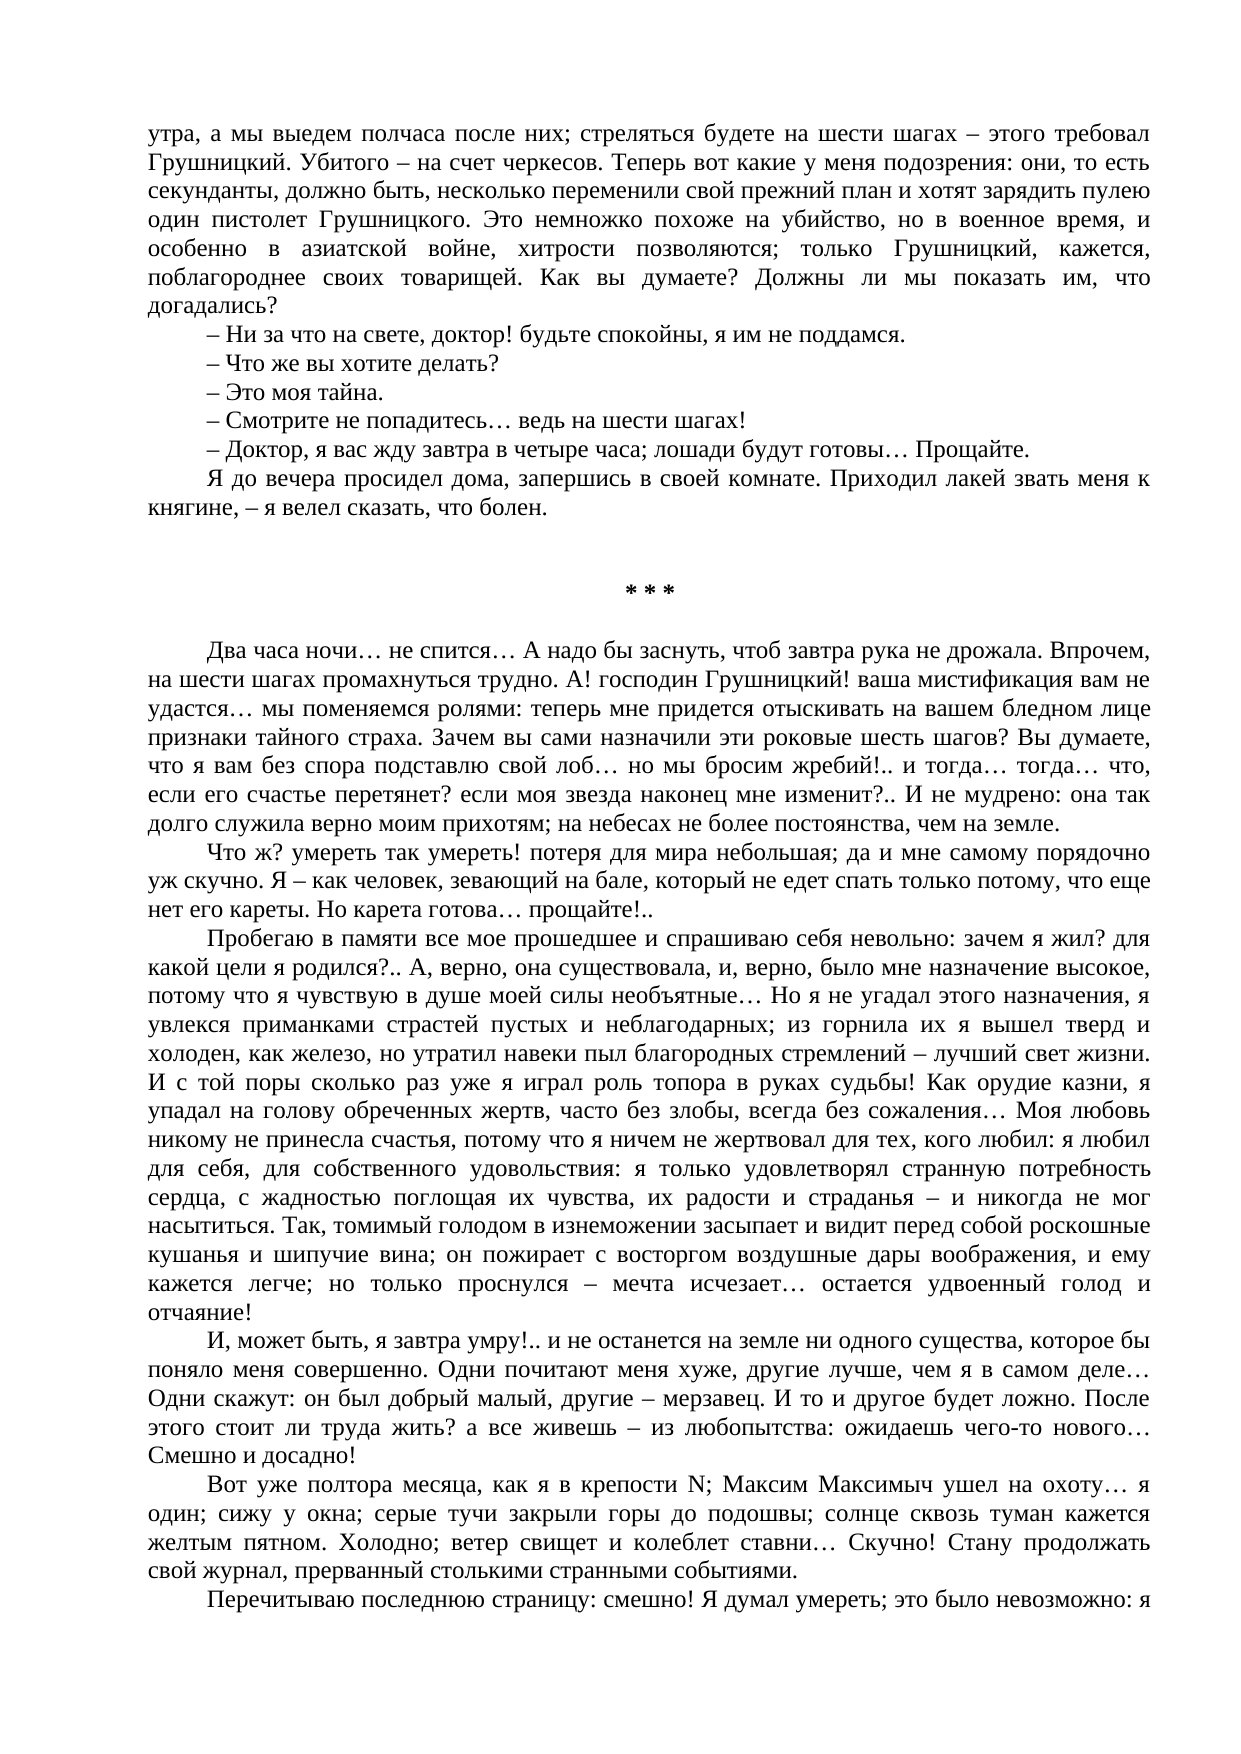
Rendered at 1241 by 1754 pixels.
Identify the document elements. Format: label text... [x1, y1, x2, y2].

text Я до вечера просидел дома, запершись в своей комнате. Приходил лакей звать меня к княгине, – я велел сказать, что болен. [148, 463, 1152, 521]
text – Доктор, я вас жду завтра в четыре часа; лошади будут готовы… Прощайте. [148, 434, 1152, 463]
text – Это моя тайна. [148, 377, 1152, 406]
text – Ни за что на свете, доктор! будьте спокойны, я им не поддамся. [148, 319, 1152, 348]
text – Что же вы хотите делать? [148, 348, 1152, 377]
text – Смотрите не попадитесь… ведь на шести шагах! [148, 406, 1152, 434]
text И, может быть, я завтра умру!.. и не останется на земле ни одного существа, которое бы поняло меня совершенно. Одни почитают меня хуже, другие лучше, чем я в самом деле… Одни скажут: он был добрый малый, другие – мерзавец. И то и другое будет ложно. После этого стоит ли труда жить? а все живешь – из любопытства: ожидаешь чего-то нового… Смешно и досадно! [148, 1326, 1152, 1469]
subtitle * * * [148, 578, 1152, 607]
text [148, 1584, 1152, 1613]
text Вот уже полтора месяца, как я в крепости N; Максим Максимыч ушел на охоту… я один; сижу у окна; серые тучи закрыли горы до подошвы; солнце сквозь туман кажется желтым пятном. Холодно; ветер свищет и колеблет ставни… Скучно! Стану продолжать свой журнал, прерванный столькими странными событиями. [148, 1469, 1152, 1584]
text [148, 118, 1152, 319]
text Два часа ночи… не спится… А надо бы заснуть, чтоб завтра рука не дрожала. Впрочем, на шести шагах промахнуться трудно. А! господин Грушницкий! ваша мистификация вам не удастся… мы поменяемся ролями: теперь мне придется отыскивать на вашем бледном лице признаки тайного страха. Зачем вы сами назначили эти роковые шесть шагов? Вы думаете, что я вам без спора подставлю свой лоб… но мы бросим жребий!.. и тогда… тогда… что, если его счастье перетянет? если моя звезда наконец мне изменит?.. И не мудрено: она так долго служила верно моим прихотям; на небесах не более постоянства, чем на земле. [148, 636, 1152, 837]
text Пробегаю в памяти все мое прошедшее и спрашиваю себя невольно: зачем я жил? для какой цели я родился?.. А, верно, она существовала, и, верно, было мне назначение высокое, потому что я чувствую в душе моей силы необъятные… Но я не угадал этого назначения, я увлекся приманками страстей пустых и неблагодарных; из горнила их я вышел тверд и холоден, как железо, но утратил навеки пыл благородных стремлений – лучший свет жизни. И с той поры сколько раз уже я играл роль топора в руках судьбы! Как орудие казни, я упадал на голову обреченных жертв, часто без злобы, всегда без сожаления… Моя любовь никому не принесла счастья, потому что я ничем не жертвовал для тех, кого любил: я любил для себя, для собственного удовольствия: я только удовлетворял странную потребность сердца, с жадностью поглощая их чувства, их радости и страданья – и никогда не мог насытиться. Так, томимый голодом в изнеможении засыпает и видит перед собой роскошные кушанья и шипучие вина; он пожирает с восторгом воздушные дары воображения, и ему кажется легче; но только проснулся – мечта исчезает… остается удвоенный голод и отчаяние! [148, 923, 1152, 1326]
text Что ж? умереть так умереть! потеря для мира небольшая; да и мне самому порядочно уж скучно. Я – как человек, зевающий на бале, который не едет спать только потому, что еще нет его кареты. Но карета готова… прощайте!.. [148, 837, 1152, 923]
